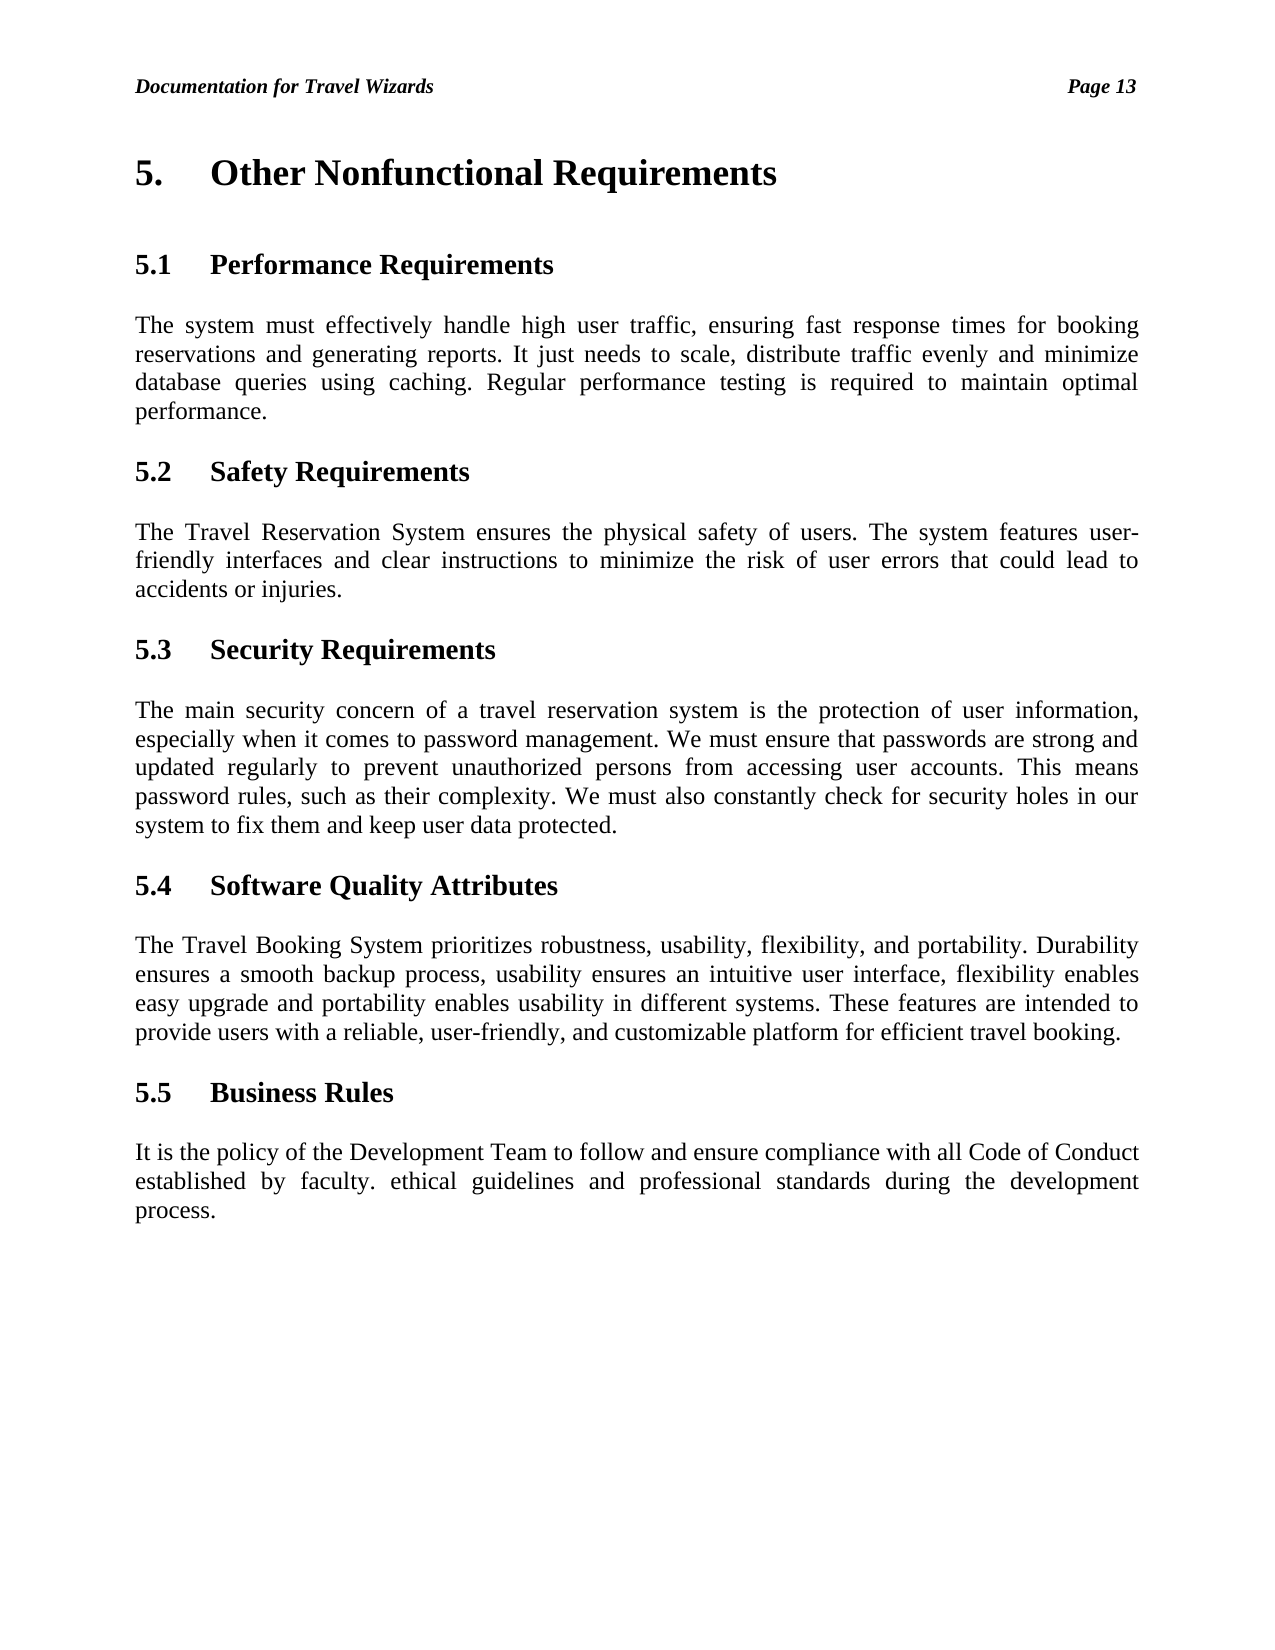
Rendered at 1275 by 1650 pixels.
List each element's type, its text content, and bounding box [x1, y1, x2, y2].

subtitle Performance Requirements [135, 247, 1140, 281]
text The Travel Reservation System ensures the physical safety of users. The system features user-friendly interfaces and clear instructions to minimize the risk of user errors that could lead to accidents or injuries. [135, 517, 1140, 603]
subtitle Business Rules [135, 1075, 1140, 1108]
subtitle Other Nonfunctional Requirements [135, 150, 1140, 193]
text The main security concern of a travel reservation system is the protection of user information, especially when it comes to password management. We must ensure that passwords are strong and updated regularly to prevent unauthorized persons from accessing user accounts. This means password rules, such as their complexity. We must also constantly check for security holes in our system to fix them and keep user data protected. [135, 695, 1140, 839]
text It is the policy of the Development Team to follow and ensure compliance with all Code of Conduct established by faculty. ethical guidelines and professional standards during the development process. [135, 1137, 1140, 1252]
subtitle Safety Requirements [135, 454, 1140, 488]
subtitle Security Requirements [135, 632, 1140, 666]
subtitle Software Quality Attributes [135, 868, 1140, 901]
text The system must effectively handle high user traffic, ensuring fast response times for booking reservations and generating reports. It just needs to scale, distribute traffic evenly and minimize database queries using caching. Regular performance testing is required to maintain optimal performance. [135, 310, 1140, 425]
text The Travel Booking System prioritizes robustness, usability, flexibility, and portability. Durability ensures a smooth backup process, usability ensures an intuitive user interface, flexibility enables easy upgrade and portability enables usability in different systems. These features are intended to provide users with a reliable, user-friendly, and customizable platform for efficient travel booking. [135, 931, 1140, 1046]
